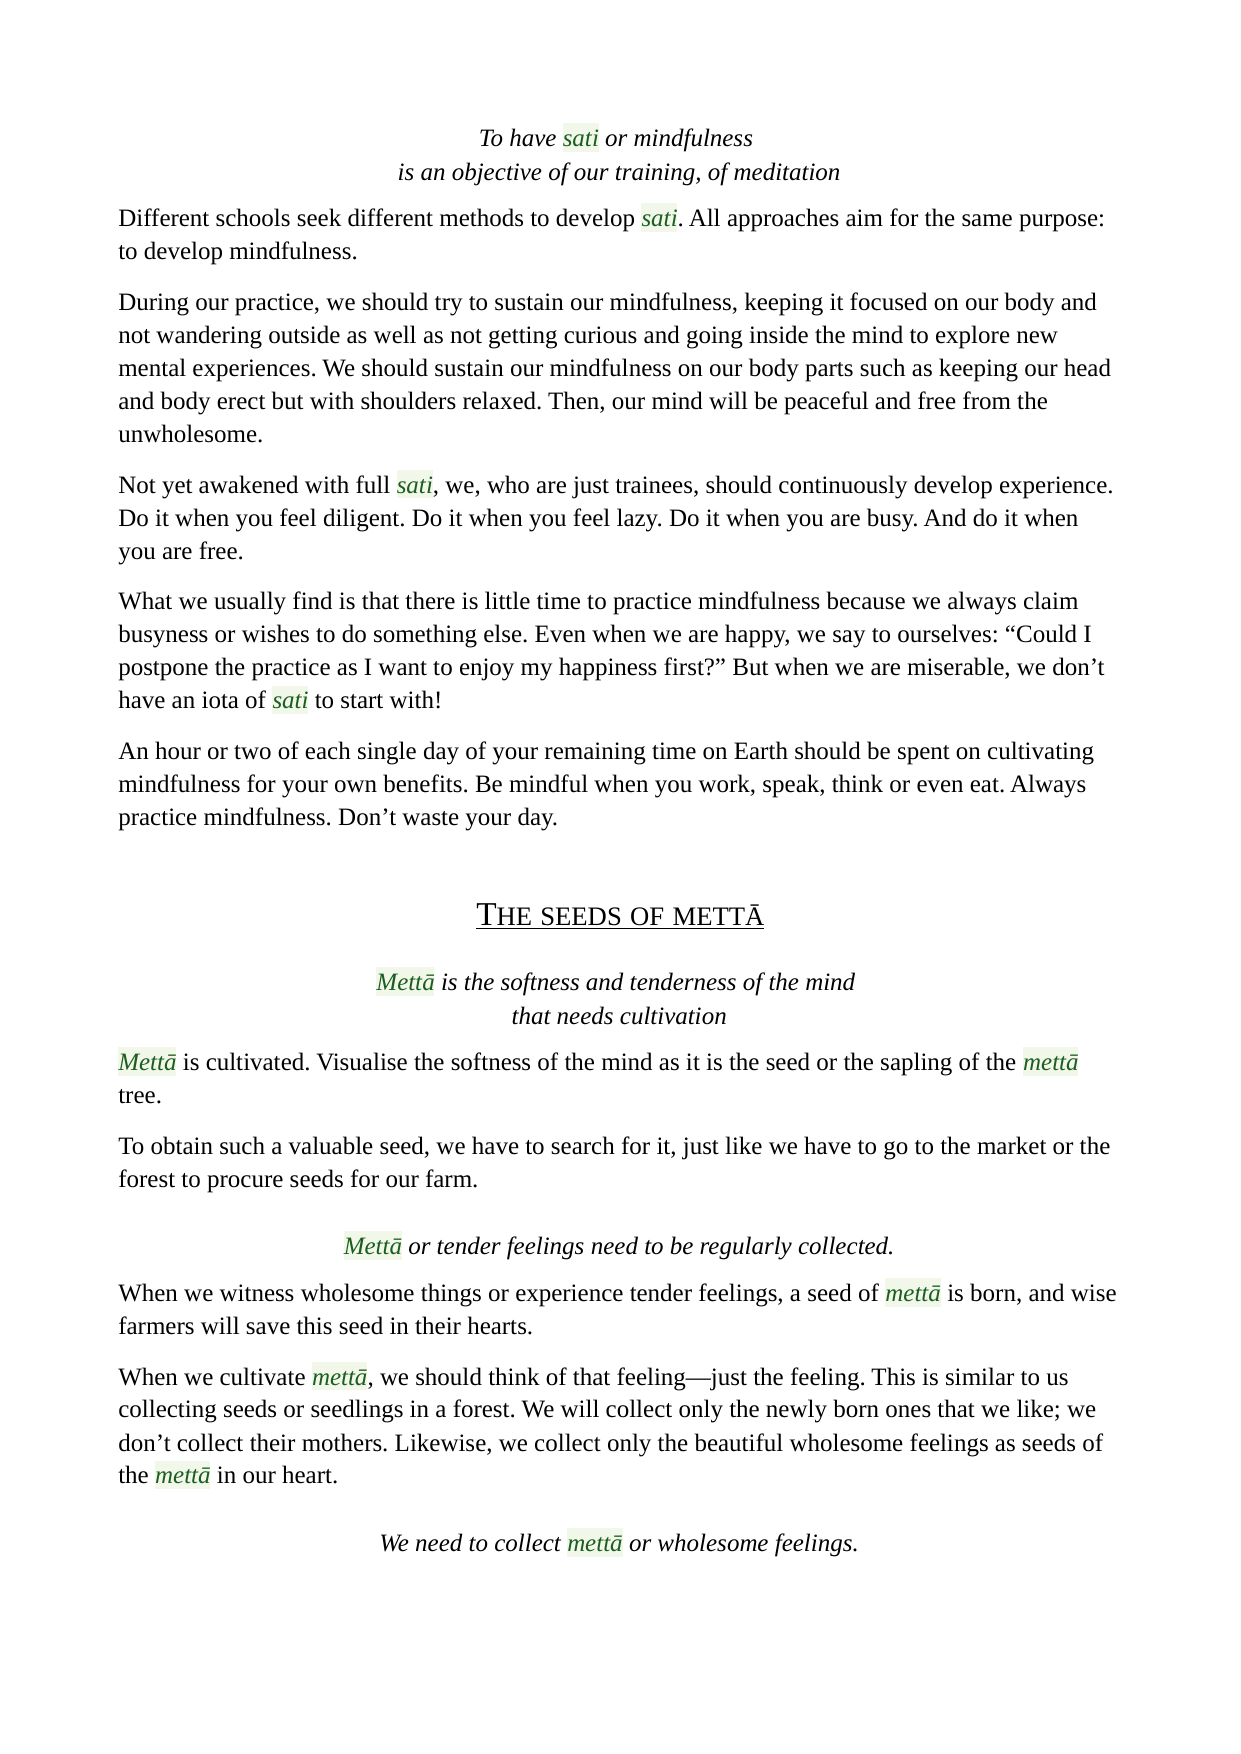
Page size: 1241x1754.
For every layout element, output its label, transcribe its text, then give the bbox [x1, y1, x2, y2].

text What we usually find is that there is little time to practice mindfulness because we always claim busyness or wishes to do something else. Even when we are happy, we say to ourselves: “Could I postpone the practice as I want to enjoy my happiness first?” But when we are miserable, we don’t have an iota of sati to start with! [118, 586, 1122, 714]
text Different schools seek different methods to develop sati. All approaches aim for the same purpose: to develop mindfulness. [118, 203, 1122, 265]
text To have sati or mindfulness is an objective of our training, of meditation [118, 118, 1122, 185]
text An hour or two of each single day of your remaining time on Earth should be spent on cultivating mindfulness for your own benefits. Be mindful when you work, speak, think or even eat. Always practice mindfulness. Don’t waste your day. [118, 736, 1122, 831]
text Mettā is cultivated. Visualise the softness of the mind as it is the seed or the sapling of the mettā tree. [118, 1047, 1122, 1109]
text Mettā is the softness and tenderness of the mind that needs cultivation [118, 962, 1122, 1029]
text To obtain such a valuable seed, we have to search for it, just like we have to go to the market or the forest to procure seeds for our farm. [118, 1131, 1122, 1193]
text When we witness wholesome things or experience tender feelings, a seed of mettā is born, and wise farmers will save this seed in their hearts. [118, 1278, 1122, 1339]
text Mettā or tender feelings need to be regularly collected. [118, 1226, 1122, 1260]
text We need to collect mettā or wholesome feelings. [118, 1523, 1122, 1557]
text When we cultivate mettā, we should think of that feeling—just the feeling. This is similar to us collecting seeds or seedlings in a forest. We will collect only the newly born ones that we like; we don’t collect their mothers. Likewise, we collect only the beautiful wholesome feelings as seeds of the mettā in our heart. [118, 1362, 1122, 1489]
text Not yet awakened with full sati, we, who are just trainees, should continuously develop experience. Do it when you feel diligent. Do it when you feel lazy. Do it when you are busy. And do it when you are free. [118, 470, 1122, 564]
text During our practice, we should try to sustain our mindfulness, keeping it focused on our body and not wandering outside as well as not getting curious and going inside the mind to explore new mental experiences. We should sustain our mindfulness on our body parts such as keeping our head and body erect but with shoulders relaxed. Then, our mind will be peaceful and free from the unwholesome. [118, 287, 1122, 448]
text The seeds of mettā [118, 894, 1122, 933]
